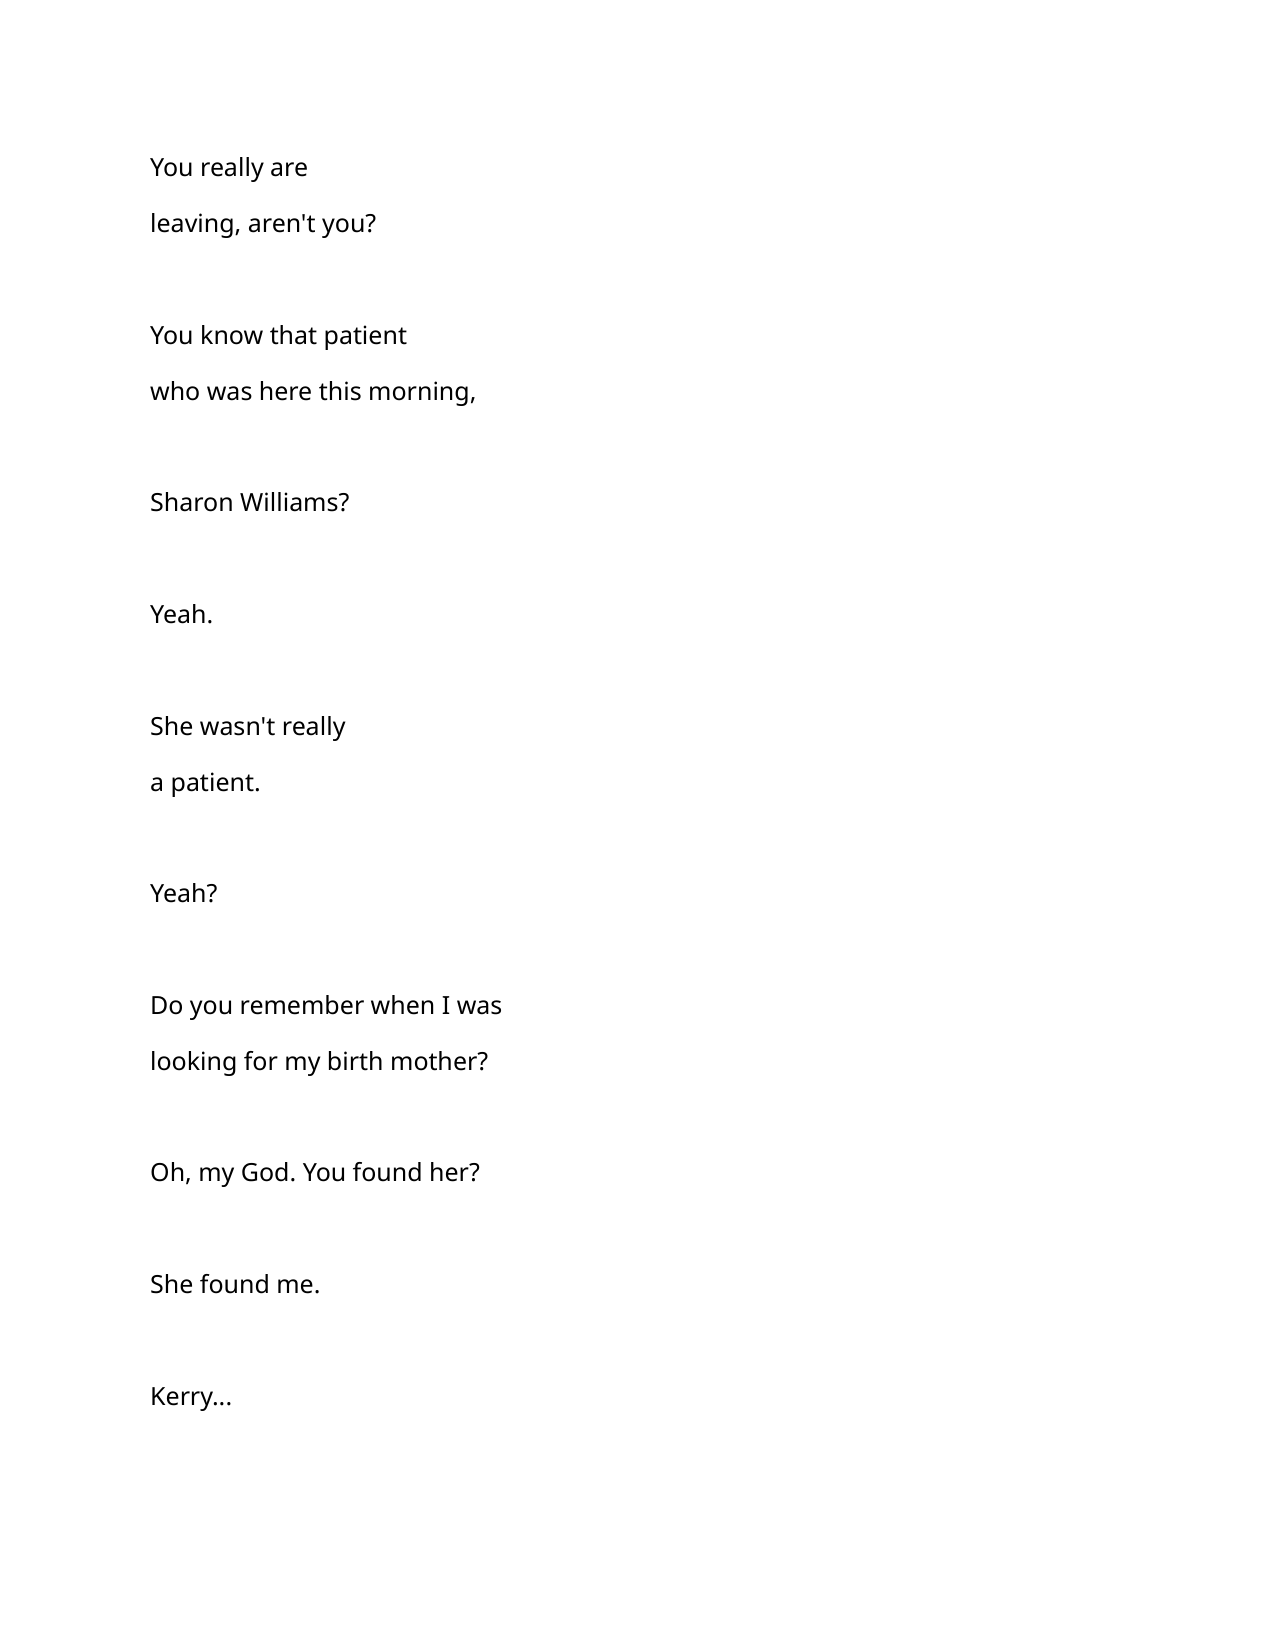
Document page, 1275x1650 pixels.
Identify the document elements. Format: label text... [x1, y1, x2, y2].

text leaving, aren't you? [150, 206, 1125, 240]
text Sharon Williams? [150, 485, 1125, 519]
text Yeah? [150, 876, 1125, 910]
text Do you remember when I was [150, 987, 1125, 1022]
text a patient. [150, 764, 1125, 798]
text You know that patient [150, 317, 1125, 352]
text looking for my birth mother? [150, 1043, 1125, 1077]
text Yeah. [150, 597, 1125, 631]
text She found me. [150, 1267, 1125, 1301]
text Oh, my God. You found her? [150, 1155, 1125, 1189]
text who was here this morning, [150, 373, 1125, 407]
text Kerry... [150, 1378, 1125, 1412]
text You really are [150, 150, 1125, 184]
text She wasn't really [150, 708, 1125, 742]
